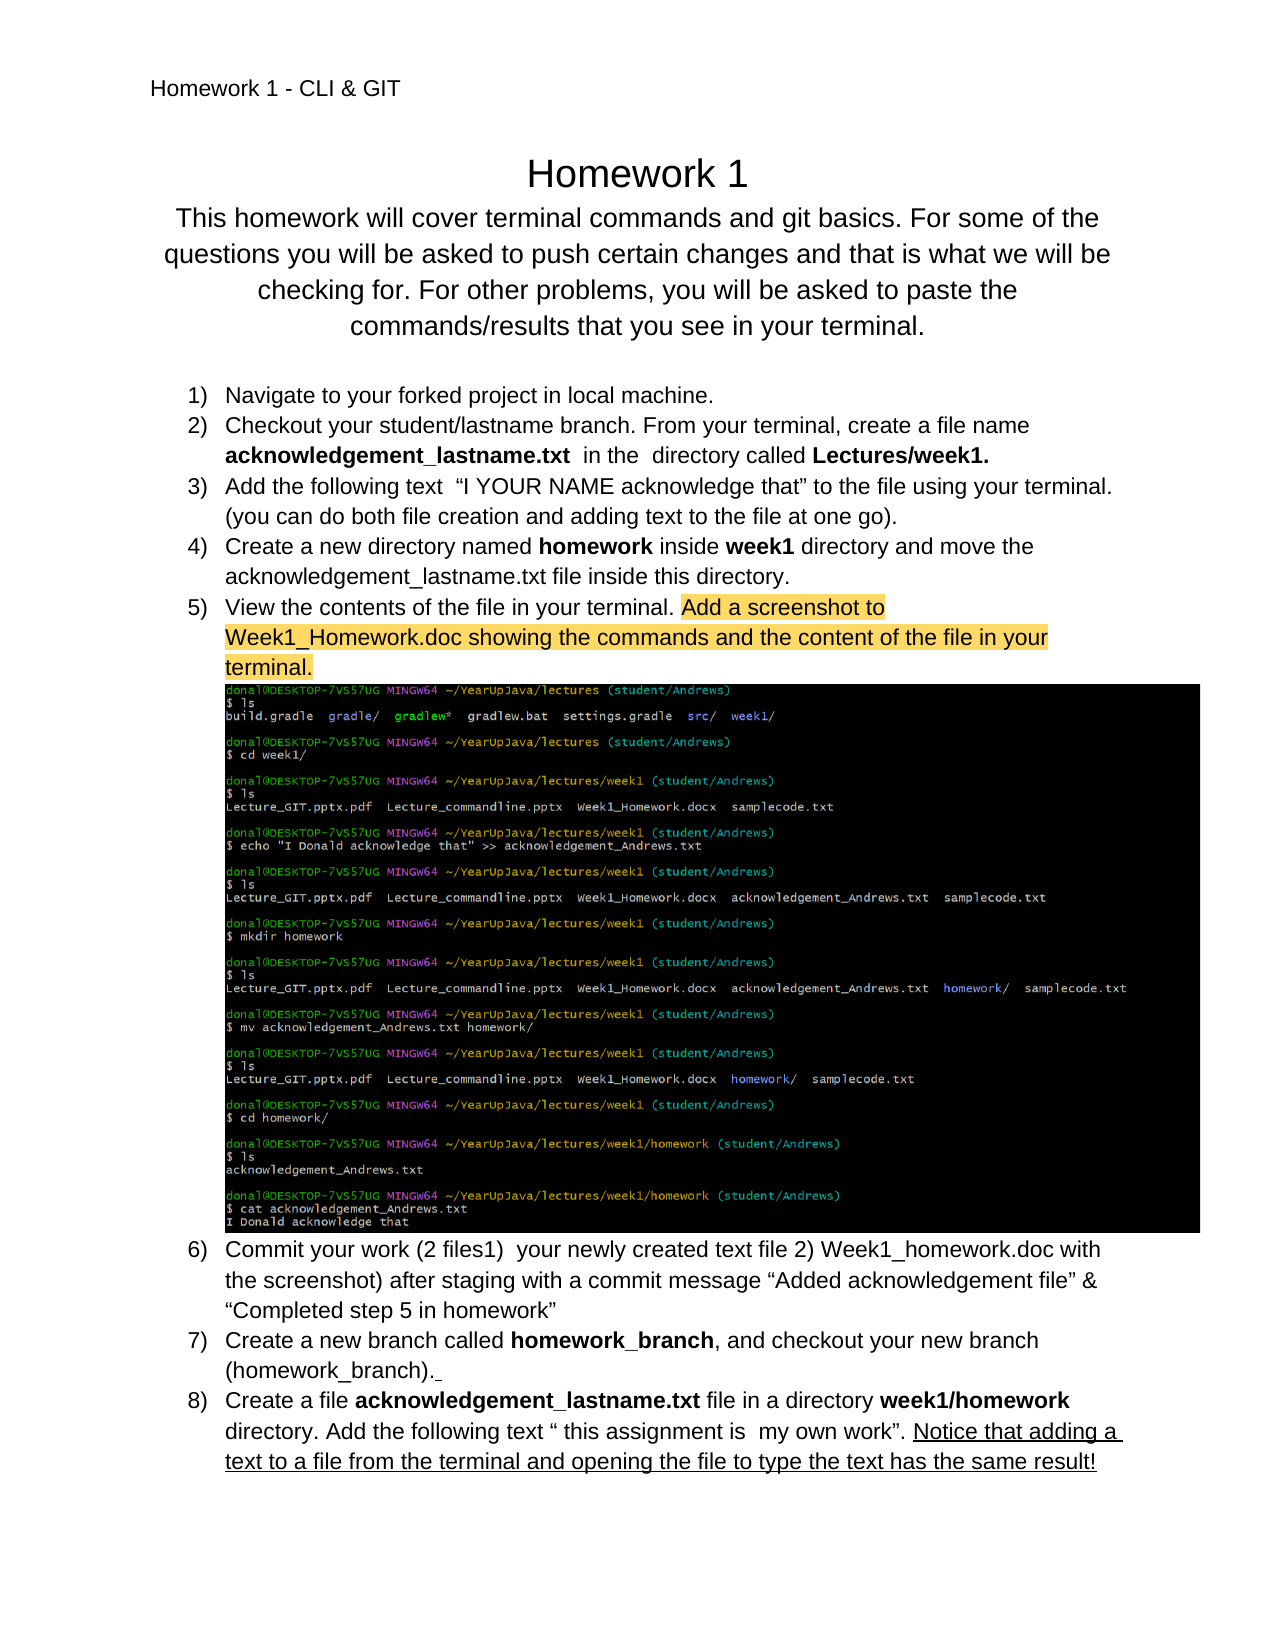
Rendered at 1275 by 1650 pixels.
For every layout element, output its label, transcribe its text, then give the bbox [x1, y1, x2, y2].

list Commit your work (2 files1) your newly created text file 2) Week1_homework.doc with the screenshot) after staging with a commit message “Added acknowledgement file” & “Completed step 5 in homework” [187, 1236, 1125, 1323]
text This homework will cover terminal commands and git basics. For some of the questions you will be asked to push certain changes and that is what we will be checking for. For other problems, you will be asked to paste the commands/results that you see in your terminal. [150, 202, 1125, 341]
list Create a new branch called homework_branch, and checkout your new branch (homework_branch). [187, 1327, 1125, 1383]
list Create a file acknowledgement_lastname.txt file in a directory week1/homework directory. Add the following text “ this assignment is my own work”. Notice that adding a text to a file from the terminal and opening the file to type the text has the same result! [187, 1387, 1125, 1474]
list Checkout your student/lastname branch. From your terminal, create a file name acknowledgement_lastname.txt in the directory called Lectures/week1. [187, 412, 1125, 469]
picture [225, 684, 1200, 1233]
list Create a new directory named homework inside week1 directory and move the acknowledgement_lastname.txt file inside this directory. [187, 533, 1125, 590]
list Add the following text “I YOUR NAME acknowledge that” to the file using your terminal.(you can do both file creation and adding text to the file at one go). [187, 473, 1125, 529]
text Homework 1 [150, 150, 1125, 196]
list Navigate to your forked project in local machine. [187, 382, 1125, 408]
